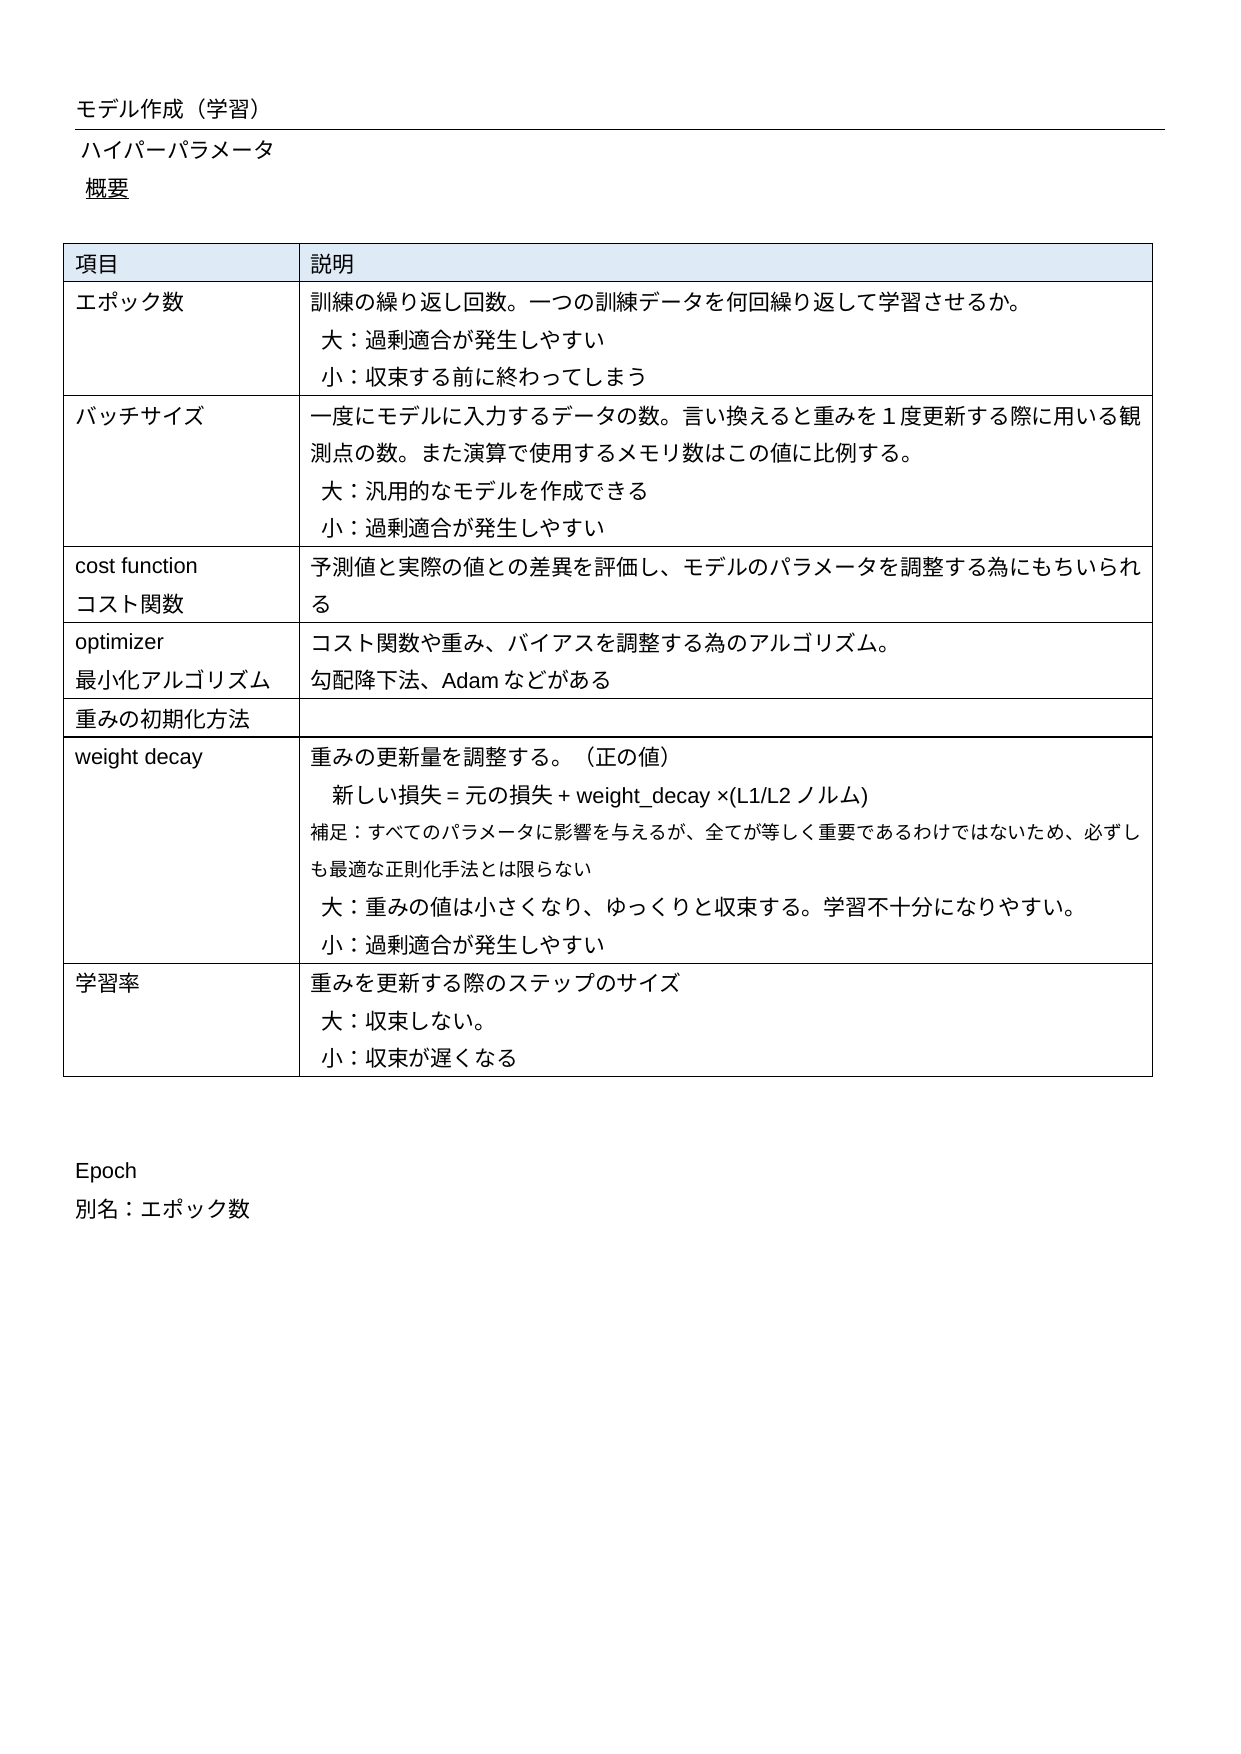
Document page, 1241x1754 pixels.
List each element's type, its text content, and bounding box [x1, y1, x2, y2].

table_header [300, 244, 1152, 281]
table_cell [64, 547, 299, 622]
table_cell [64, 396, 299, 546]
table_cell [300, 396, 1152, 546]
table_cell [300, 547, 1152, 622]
text 別名：エポック数 [75, 1189, 1165, 1227]
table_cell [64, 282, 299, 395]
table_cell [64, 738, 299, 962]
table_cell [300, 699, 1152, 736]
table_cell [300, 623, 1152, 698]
subtitle 概要 [85, 168, 1155, 205]
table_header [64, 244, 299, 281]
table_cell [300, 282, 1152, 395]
text Epoch [75, 1152, 1165, 1189]
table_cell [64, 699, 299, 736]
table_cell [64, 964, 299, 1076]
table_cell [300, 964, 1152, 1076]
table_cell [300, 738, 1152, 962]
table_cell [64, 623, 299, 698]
subtitle モデル作成（学習） [75, 89, 1165, 129]
subtitle ハイパーパラメータ [80, 130, 1165, 168]
